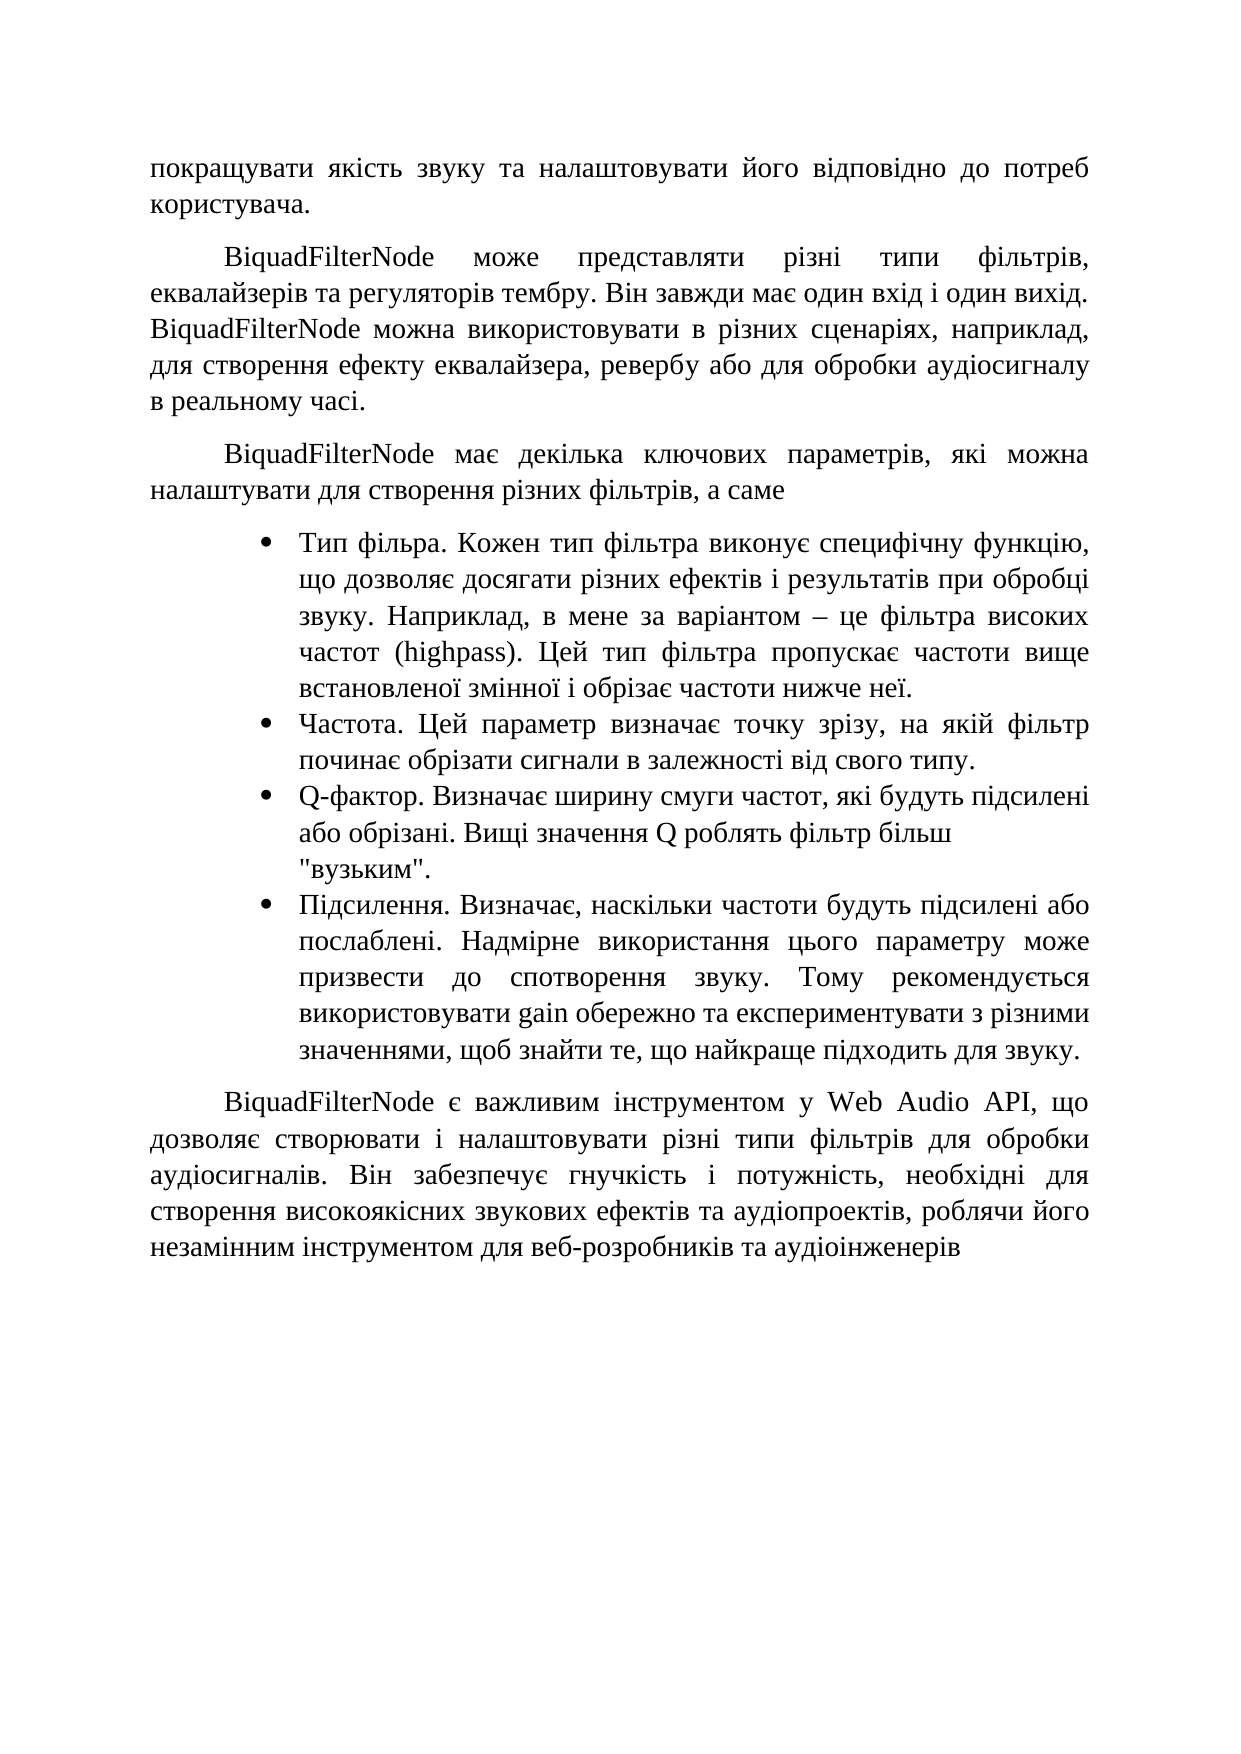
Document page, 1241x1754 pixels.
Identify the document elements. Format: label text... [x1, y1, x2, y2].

text BiquadFilterNode є важливим інструментом у Web Audio API, що дозволяє створювати і налаштовувати різні типи фільтрів для обробки аудіосигналів. Він забезпечує гнучкість і потужність, необхідні для створення високоякісних звукових ефектів та аудіопроектів, роблячи його незамінним інструментом для веб-розробників та аудіоінженерів [150, 1084, 1090, 1263]
list Підсилення. Визначає, наскільки частоти будуть підсилені або послаблені. Надмірне використання цього параметру може призвести до спотворення звуку. Тому рекомендується використовувати gain обережно та експериментувати з різними значеннями, щоб знайти те, що найкраще підходить для звуку. [261, 887, 1090, 1065]
list Тип фільра. Кожен тип фільтра виконує специфічну функцію, що дозволяє досягати різних ефектів і результатів при обробці звуку. Наприклад, в мене за варіантом – це фільтра високих частот (highpass). Цей тип фільтра пропускає частоти вище встановленої змінної і обрізає частоти нижче неї. [261, 525, 1090, 703]
text BiquadFilterNode має декілька ключових параметрів, які можна налаштувати для створення різних фільтрів, а саме [150, 436, 1090, 506]
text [150, 150, 1090, 220]
list Частота. Цей параметр визначає точку зрізу, на якій фільтр починає обрізати сигнали в залежності від свого типу. [261, 706, 1090, 776]
list Q-фактор. Визначає ширину смуги частот, які будуть підсилені або обрізані. Вищі значення Q роблять фільтр більш "вузьким". [261, 778, 1090, 884]
text BiquadFilterNode може представляти різні типи фільтрів, еквалайзерів та регуляторів тембру. Він завжди має один вхід і один вихід. BiquadFilterNode можна використовувати в різних сценаріях, наприклад, для створення ефекту еквалайзера, ревербу або для обробки аудіосигналу в реальному часі. [150, 239, 1090, 417]
